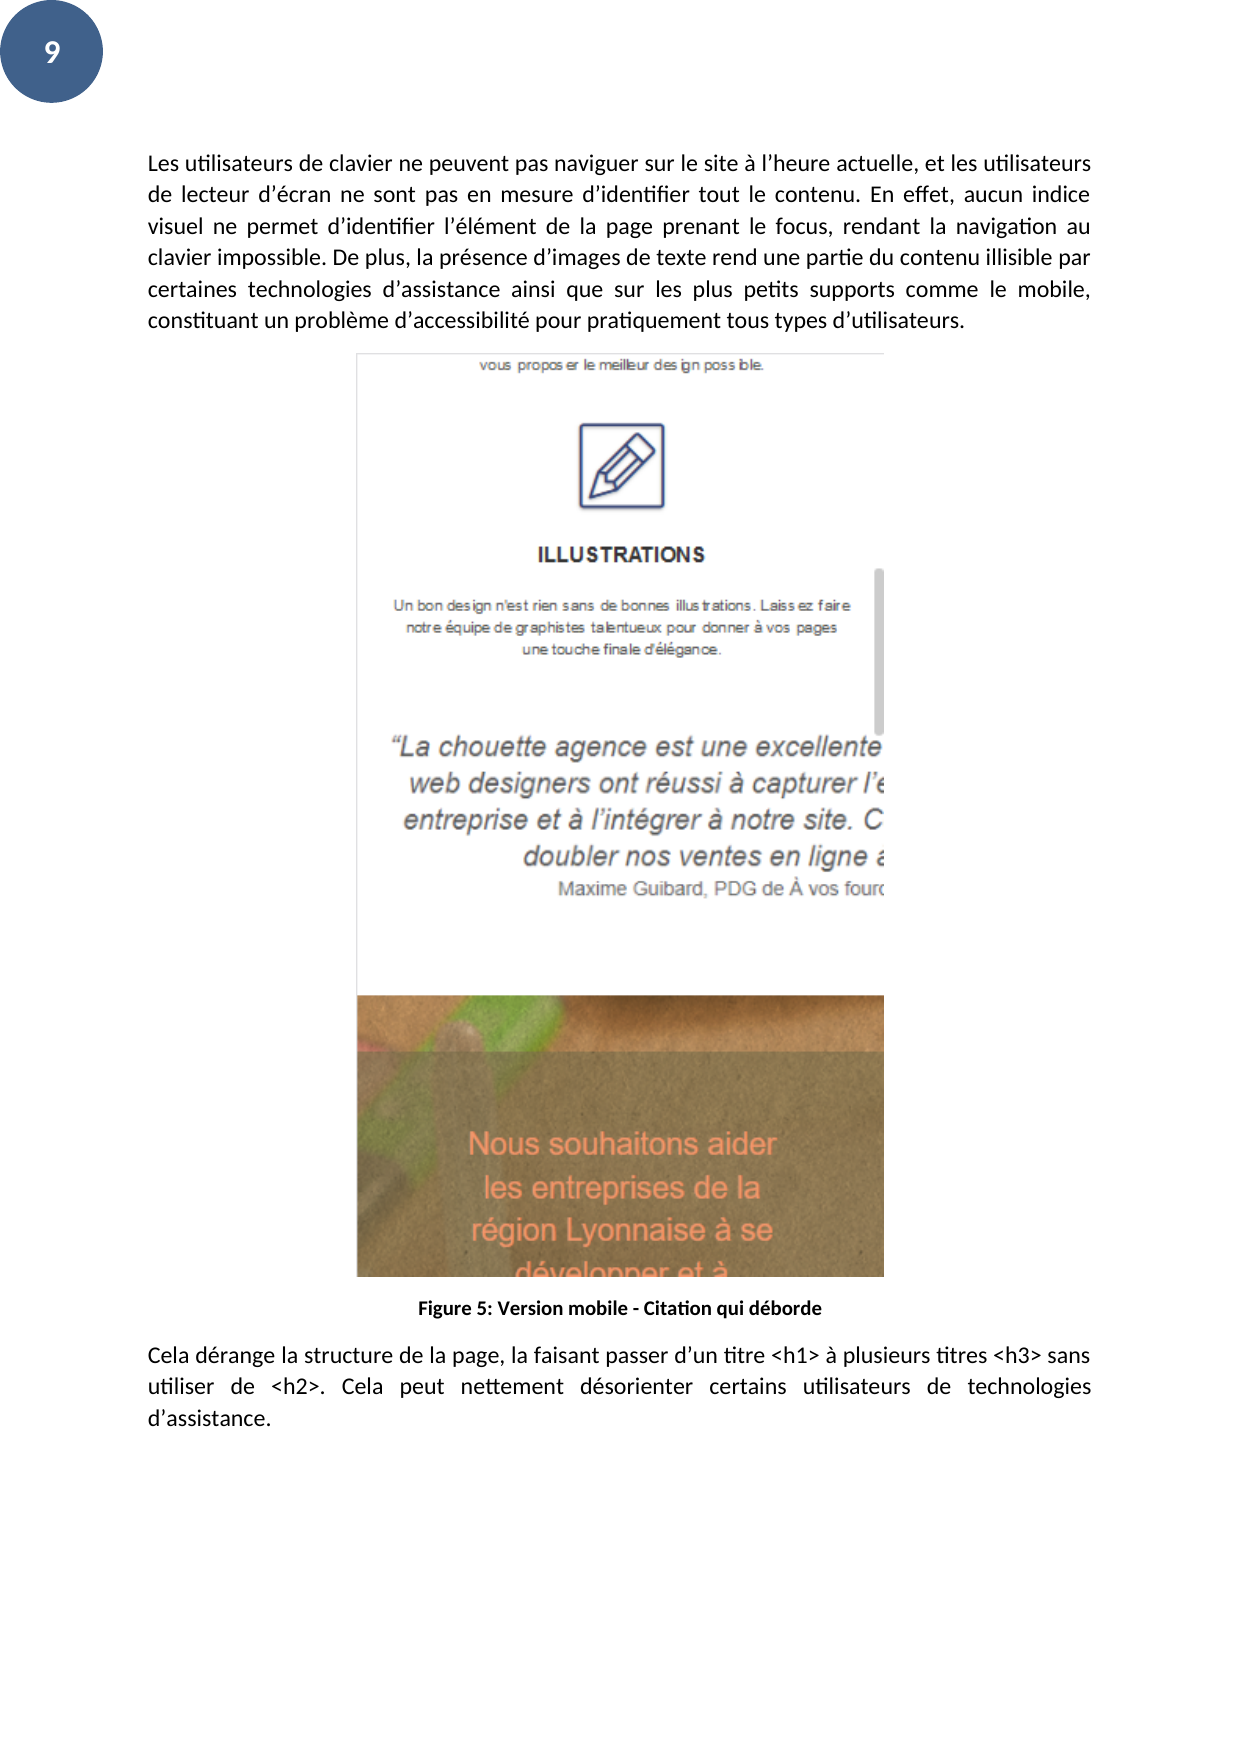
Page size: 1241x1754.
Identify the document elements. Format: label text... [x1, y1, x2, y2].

text Cela dérange la structure de la page, la faisant passer d’un titre <h1> à plusieurs titres <h3> sans utiliser de <h2>. Cela peut nettement désorienter certains utilisateurs de technologies d’assistance. [148, 1340, 1093, 1432]
picture [356, 353, 884, 1277]
text Les utilisateurs de clavier ne peuvent pas naviguer sur le site à l’heure actuelle, et les utilisateurs de lecteur d’écran ne sont pas en mesure d’identifier tout le contenu. En effet, aucun indice visuel ne permet d’identifier l’élément de la page prenant le focus, rendant la navigation au clavier impossible. De plus, la présence d’images de texte rend une partie du contenu illisible par certaines technologies d’assistance ainsi que sur les plus petits supports comme le mobile, constituant un problème d’accessibilité pour pratiquement tous types d’utilisateurs. [148, 148, 1093, 335]
text Figure 5: Version mobile - Citation qui déborde [148, 1296, 1093, 1321]
